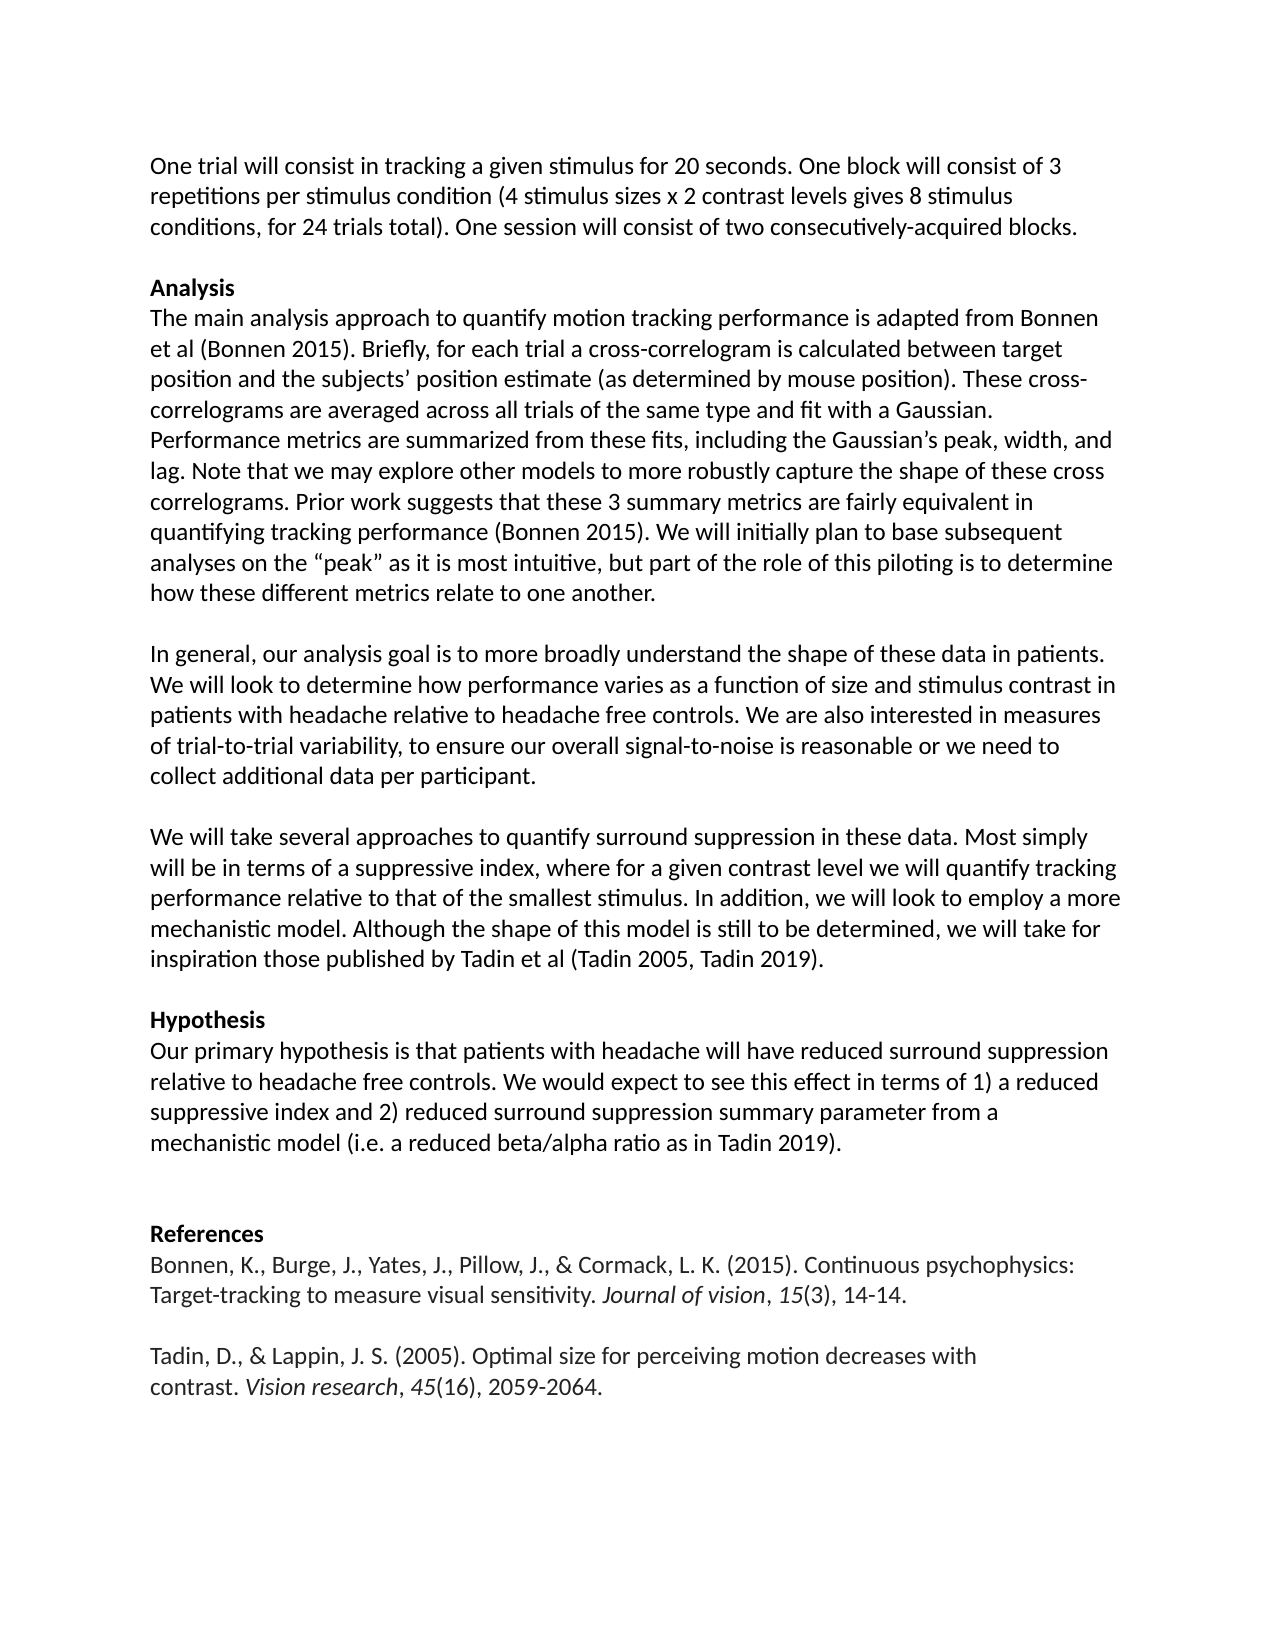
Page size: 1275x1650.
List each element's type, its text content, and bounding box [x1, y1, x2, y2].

text In general, our analysis goal is to more broadly understand the shape of these data in patients. We will look to determine how performance varies as a function of size and stimulus contrast in patients with headache relative to headache free controls. We are also interested in measures of trial-to-trial variability, to ensure our overall signal-to-noise is reasonable or we need to collect additional data per participant. [150, 638, 1125, 791]
text One trial will consist in tracking a given stimulus for 20 seconds. One block will consist of 3 repetitions per stimulus condition (4 stimulus sizes x 2 contrast levels gives 8 stimulus conditions, for 24 trials total). One session will consist of two consecutively-acquired blocks. [150, 150, 1125, 242]
text The main analysis approach to quantify motion tracking performance is adapted from Bonnen et al (Bonnen 2015). Briefly, for each trial a cross-correlogram is calculated between target position and the subjects’ position estimate (as determined by mouse position). These cross-correlograms are averaged across all trials of the same type and fit with a Gaussian. Performance metrics are summarized from these fits, including the Gaussian’s peak, width, and lag. Note that we may explore other models to more robustly capture the shape of these cross correlograms. Prior work suggests that these 3 summary metrics are fairly equivalent in quantifying tracking performance (Bonnen 2015). We will initially plan to base subsequent analyses on the “peak” as it is most intuitive, but part of the role of this piloting is to determine how these different metrics relate to one another. [150, 303, 1125, 608]
text Our primary hypothesis is that patients with headache will have reduced surround suppression relative to headache free controls. We would expect to see this effect in terms of 1) a reduced suppressive index and 2) reduced surround suppression summary parameter from a mechanistic model (i.e. a reduced beta/alpha ratio as in Tadin 2019). [150, 1035, 1125, 1157]
text References [150, 1218, 1125, 1249]
text We will take several approaches to quantify surround suppression in these data. Most simply will be in terms of a suppressive index, where for a given contrast level we will quantify tracking performance relative to that of the smallest stimulus. In addition, we will look to employ a more mechanistic model. Although the shape of this model is still to be determined, we will take for inspiration those published by Tadin et al (Tadin 2005, Tadin 2019). [150, 821, 1125, 974]
text Analysis [150, 272, 1125, 303]
text Bonnen, K., Burge, J., Yates, J., Pillow, J., & Cormack, L. K. (2015). Continuous psychophysics: Target-tracking to measure visual sensitivity. Journal of vision, 15(3), 14-14. [907, 1249, 1125, 1310]
text Tadin, D., & Lappin, J. S. (2005). Optimal size for perceiving motion decreases with contrast. Vision research, 45(16), 2059-2064. [603, 1340, 1125, 1401]
text Hypothesis [150, 1004, 1125, 1035]
